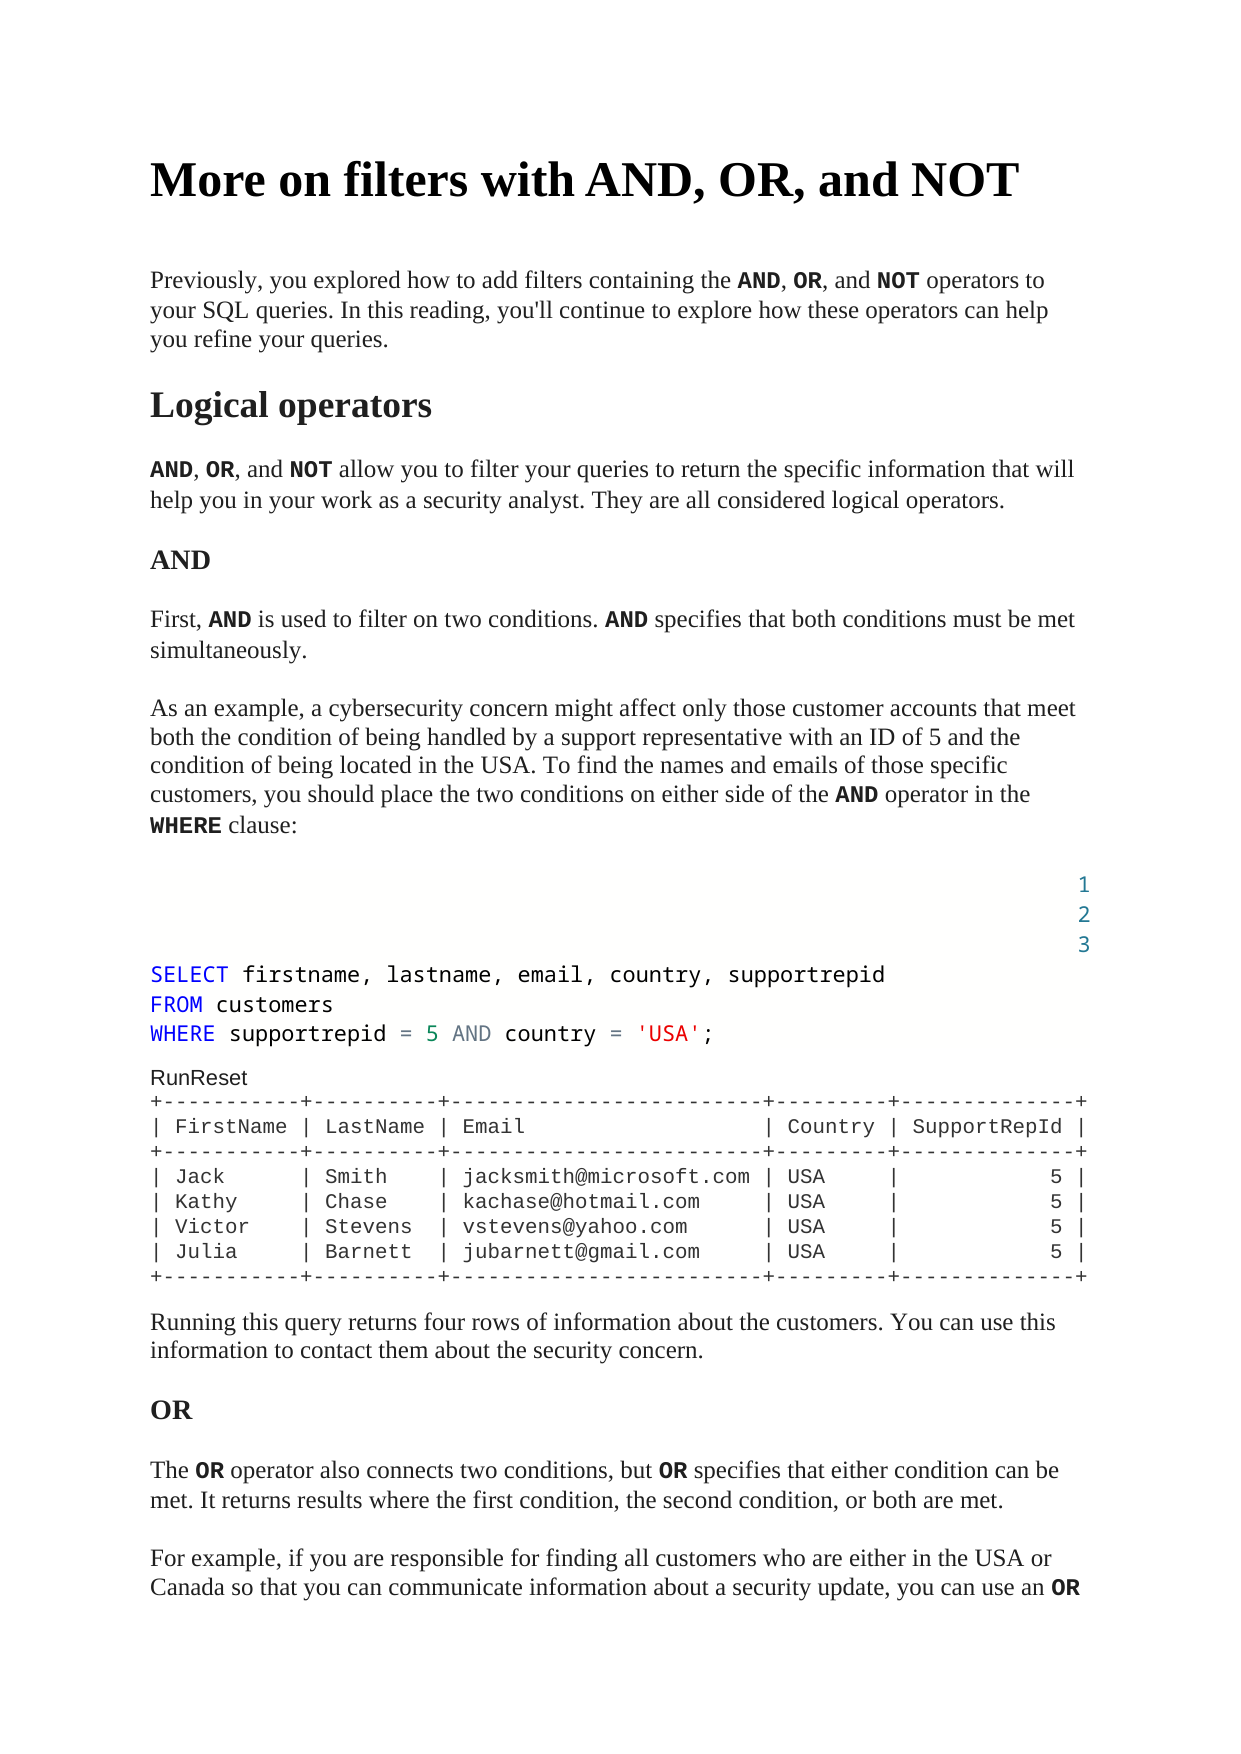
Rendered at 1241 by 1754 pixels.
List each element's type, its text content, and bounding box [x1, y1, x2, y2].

text | Julia | Barnett | jubarnett@gmail.com | USA | 5 | [150, 1240, 1090, 1265]
text 2 [150, 899, 1090, 929]
text More on filters with AND, OR, and NOT [150, 150, 1090, 207]
text The OR operator also connects two conditions, but OR specifies that either condition can be met. It returns results where the first condition, the second condition, or both are met. [150, 1455, 1090, 1514]
text AND [150, 543, 1090, 575]
text 3 [150, 929, 1090, 959]
text WHERE supportrepid = 5 AND country = 'USA'; [150, 1018, 1090, 1048]
text | Kathy | Chase | kachase@hotmail.com | USA | 5 | [150, 1190, 1090, 1215]
text Running this query returns four rows of information about the customers. You can use this information to contact them about the security concern. [150, 1307, 1090, 1364]
text SELECT firstname, lastname, email, country, supportrepid [150, 959, 1090, 988]
text First, AND is used to filter on two conditions. AND specifies that both conditions must be met simultaneously. [150, 604, 1090, 664]
text Logical operators [150, 382, 1090, 425]
text OR [150, 1393, 1090, 1426]
text +-----------+----------+-------------------------+---------+--------------+ [150, 1265, 1090, 1290]
text Previously, you explored how to add filters containing the AND, OR, and NOT operators to your SQL queries. In this reading, you'll continue to explore how these operators can help you refine your queries. [150, 265, 1090, 353]
text | Victor | Stevens | vstevens@yahoo.com | USA | 5 | [150, 1215, 1090, 1240]
text FROM customers [150, 988, 1090, 1018]
text As an example, a cybersecurity concern might affect only those customer accounts that meet both the condition of being handled by a support representative with an ID of 5 and the condition of being located in the USA. To find the names and emails of those specific customers, you should place the two conditions on either side of the AND operator in the WHERE clause: [150, 693, 1090, 840]
text +-----------+----------+-------------------------+---------+--------------+ [150, 1090, 1090, 1115]
text | FirstName | LastName | Email | Country | SupportRepId | [150, 1115, 1090, 1140]
text AND, OR, and NOT allow you to filter your queries to return the specific information that will help you in your work as a security analyst. They are all considered logical operators. [150, 454, 1090, 514]
text RunReset [150, 1065, 1090, 1090]
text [150, 1543, 1090, 1603]
text 1 [150, 869, 1090, 899]
text +-----------+----------+-------------------------+---------+--------------+ [150, 1140, 1090, 1165]
text | Jack | Smith | jacksmith@microsoft.com | USA | 5 | [150, 1165, 1090, 1190]
